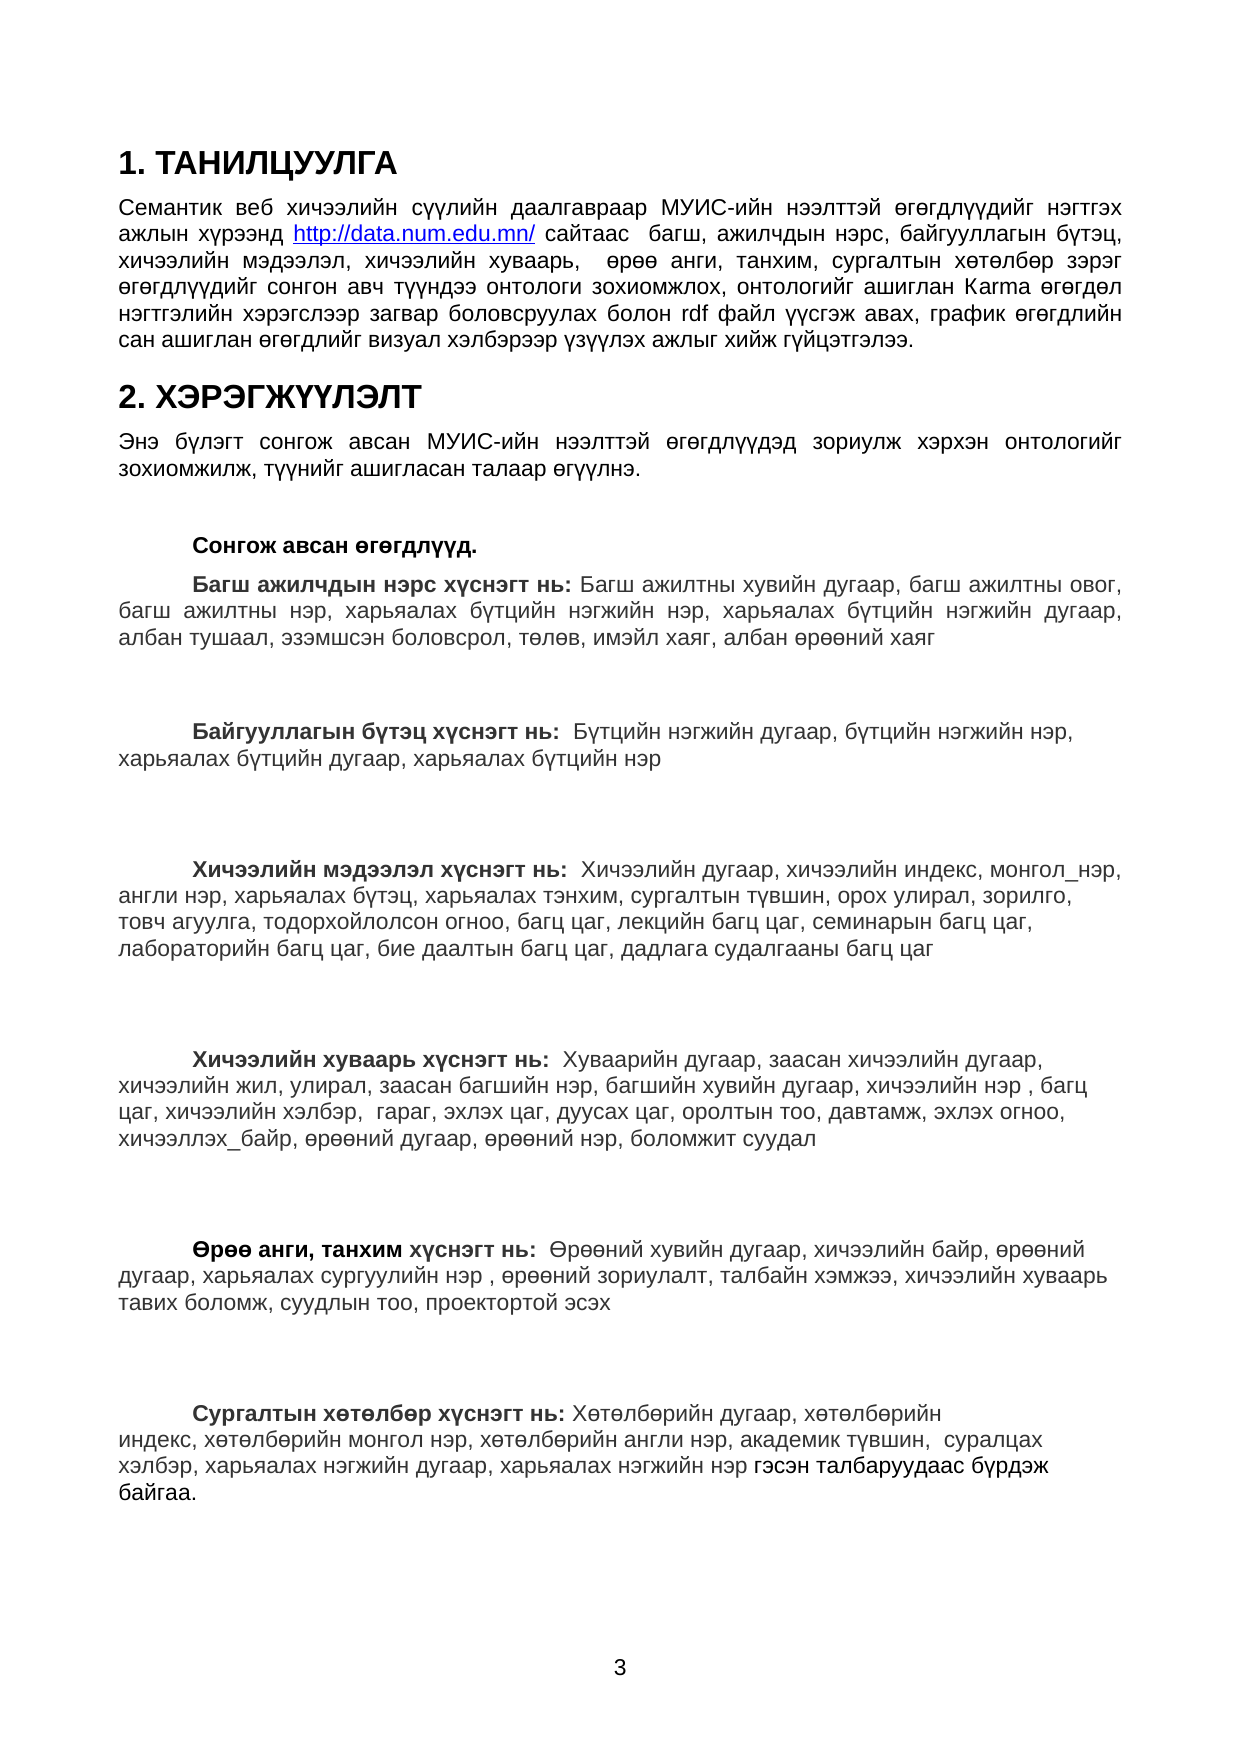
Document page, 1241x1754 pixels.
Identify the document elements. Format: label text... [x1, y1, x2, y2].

text Байгууллагын бүтэц хүснэгт нь: Бүтцийн нэгжийн дугаар, бүтцийн нэгжийн нэр, харьяалах бүтцийн дугаар, харьяалах бүтцийн нэр [118, 718, 1122, 771]
text Багш ажилчдын нэрс хүснэгт нь: Багш ажилтны хувийн дугаар, багш ажилтны овог, багш ажилтны нэр, харьяалах бүтцийн нэгжийн нэр, харьяалах бүтцийн нэгжийн дугаар, албан тушаал, эзэмшсэн боловсрол, төлөв, имэйл хаяг, албан өрөөний хаяг [118, 571, 1122, 650]
text Сургалтын хөтөлбөр хүснэгт нь: Хөтөлбөрийн дугаар, хөтөлбөрийн индекс, хөтөлбөрийн монгол нэр, хөтөлбөрийн англи нэр, академик түвшин, суралцах хэлбэр, харьяалах нэгжийн дугаар, харьяалах нэгжийн нэр гэсэн талбаруудаас бүрдэж байгаа. [118, 1399, 1122, 1505]
text Өрөө анги, танхим хүснэгт нь: Өрөөний хувийн дугаар, хичээлийн байр, өрөөний дугаар, харьяалах сургуулийн нэр , өрөөний зориулалт, талбайн хэмжээ, хичээлийн хуваарь тавих боломж, суудлын тоо, проектортой эсэх [118, 1236, 1122, 1315]
subtitle Танилцуулга [118, 143, 1122, 182]
text Сонгож авсан өгөгдлүүд. [118, 532, 1122, 558]
text Энэ бүлэгт сонгож авсан МУИС-ийн нээлттэй өгөгдлүүдэд зориулж хэрхэн онтологийг зохиомжилж, түүнийг ашигласан талаар өгүүлнэ. [118, 428, 1122, 481]
text Хичээлийн хуваарь хүснэгт нь: Хуваарийн дугаар, заасан хичээлийн дугаар, хичээлийн жил, улирал, заасан багшийн нэр, багшийн хувийн дугаар, хичээлийн нэр , багц цаг, хичээлийн хэлбэр, гараг, эхлэх цаг, дуусах цаг, оролтын тоо, давтамж, эхлэх огноо, хичээллэх_байр, өрөөний дугаар, өрөөний нэр, боломжит суудал [118, 1046, 1122, 1151]
subtitle Хэрэгжүүлэлт [118, 377, 1122, 416]
text Хичээлийн мэдээлэл хүснэгт нь: Хичээлийн дугаар, хичээлийн индекс, монгол_нэр, англи нэр, харьяалах бүтэц, харьяалах тэнхим, сургалтын түвшин, орох улирал, зорилго, товч агуулга, тодорхойлолсон огноо, багц цаг, лекцийн багц цаг, семинарын багц цаг, лабораторийн багц цаг, бие даалтын багц цаг, дадлага судалгааны багц цаг [118, 856, 1122, 961]
text Семантик веб хичээлийн сүүлийн даалгавраар МУИС-ийн нээлттэй өгөгдлүүдийг нэгтгэх ажлын хүрээнд http://data.num.edu.mn/ сайтаас багш, ажилчдын нэрс, байгууллагын бүтэц, хичээлийн мэдээлэл, хичээлийн хуваарь, өрөө анги, танхим, сургалтын хөтөлбөр зэрэг өгөгдлүүдийг сонгон авч түүндээ онтологи зохиомжлох, онтологийг ашиглан Кarma өгөгдөл нэгтгэлийн хэрэгслээр загвар боловсруулах болон rdf файл үүсгэж авах, график өгөгдлийн сан ашиглан өгөгдлийг визуал хэлбэрээр үзүүлэх ажлыг хийж гүйцэтгэлээ. [118, 194, 1122, 352]
